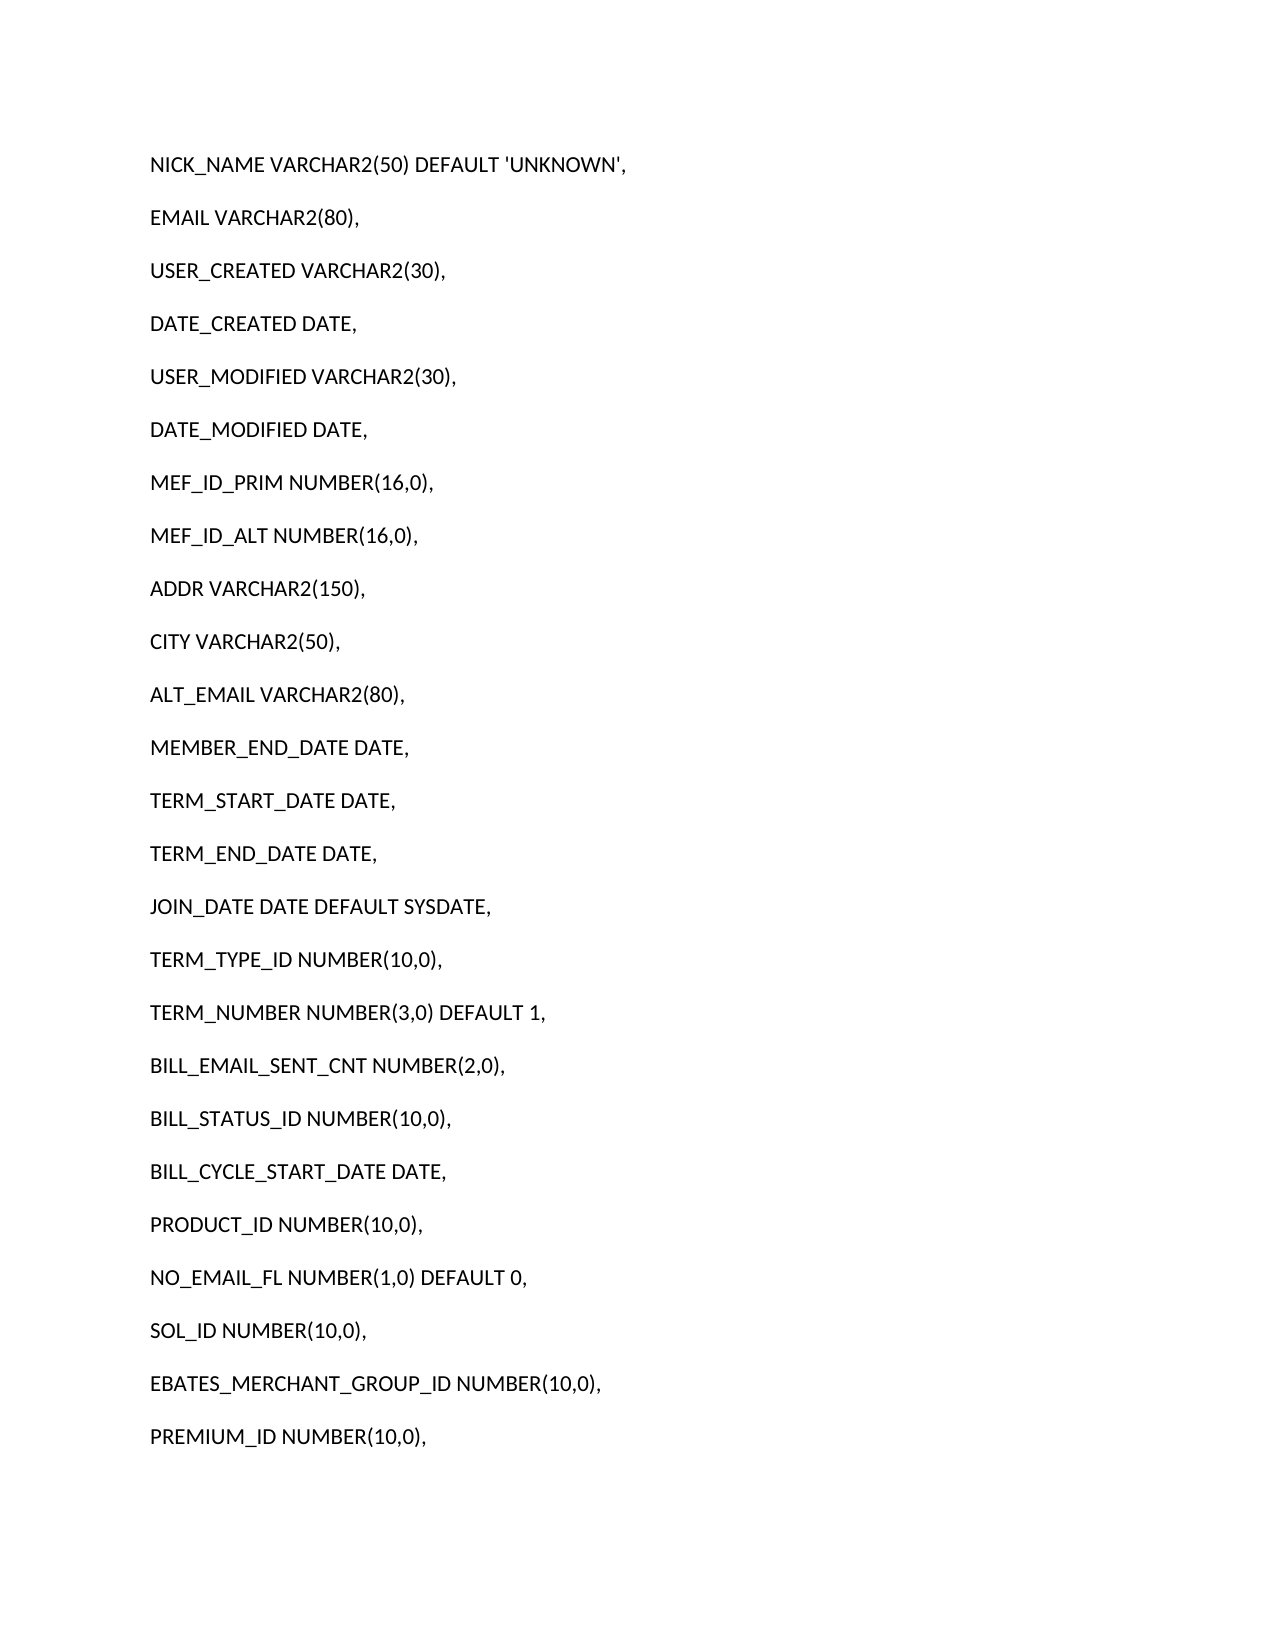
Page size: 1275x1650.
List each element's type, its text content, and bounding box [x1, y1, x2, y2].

text BILL_EMAIL_SENT_CNT NUMBER(2,0), [150, 1051, 1125, 1079]
text SOL_ID NUMBER(10,0), [150, 1316, 1125, 1344]
text TERM_NUMBER NUMBER(3,0) DEFAULT 1, [150, 998, 1125, 1026]
text EMAIL VARCHAR2(80), [150, 203, 1125, 231]
text BILL_CYCLE_START_DATE DATE, [150, 1157, 1125, 1185]
text TERM_TYPE_ID NUMBER(10,0), [150, 945, 1125, 973]
text DATE_CREATED DATE, [150, 309, 1125, 337]
text USER_MODIFIED VARCHAR2(30), [150, 362, 1125, 390]
text EBATES_MERCHANT_GROUP_ID NUMBER(10,0), [150, 1369, 1125, 1397]
text MEF_ID_PRIM NUMBER(16,0), [150, 468, 1125, 496]
text JOIN_DATE DATE DEFAULT SYSDATE, [150, 892, 1125, 920]
text MEMBER_END_DATE DATE, [150, 733, 1125, 761]
text DATE_MODIFIED DATE, [150, 415, 1125, 443]
text CITY VARCHAR2(50), [150, 627, 1125, 655]
text PREMIUM_ID NUMBER(10,0), [150, 1422, 1125, 1451]
text PRODUCT_ID NUMBER(10,0), [150, 1210, 1125, 1238]
text NICK_NAME VARCHAR2(50) DEFAULT 'UNKNOWN', [150, 150, 1125, 178]
text TERM_START_DATE DATE, [150, 786, 1125, 814]
text NO_EMAIL_FL NUMBER(1,0) DEFAULT 0, [150, 1263, 1125, 1291]
text BILL_STATUS_ID NUMBER(10,0), [150, 1104, 1125, 1132]
text MEF_ID_ALT NUMBER(16,0), [150, 521, 1125, 549]
text ALT_EMAIL VARCHAR2(80), [150, 680, 1125, 708]
text USER_CREATED VARCHAR2(30), [150, 256, 1125, 284]
text ADDR VARCHAR2(150), [150, 574, 1125, 602]
text TERM_END_DATE DATE, [150, 839, 1125, 867]
